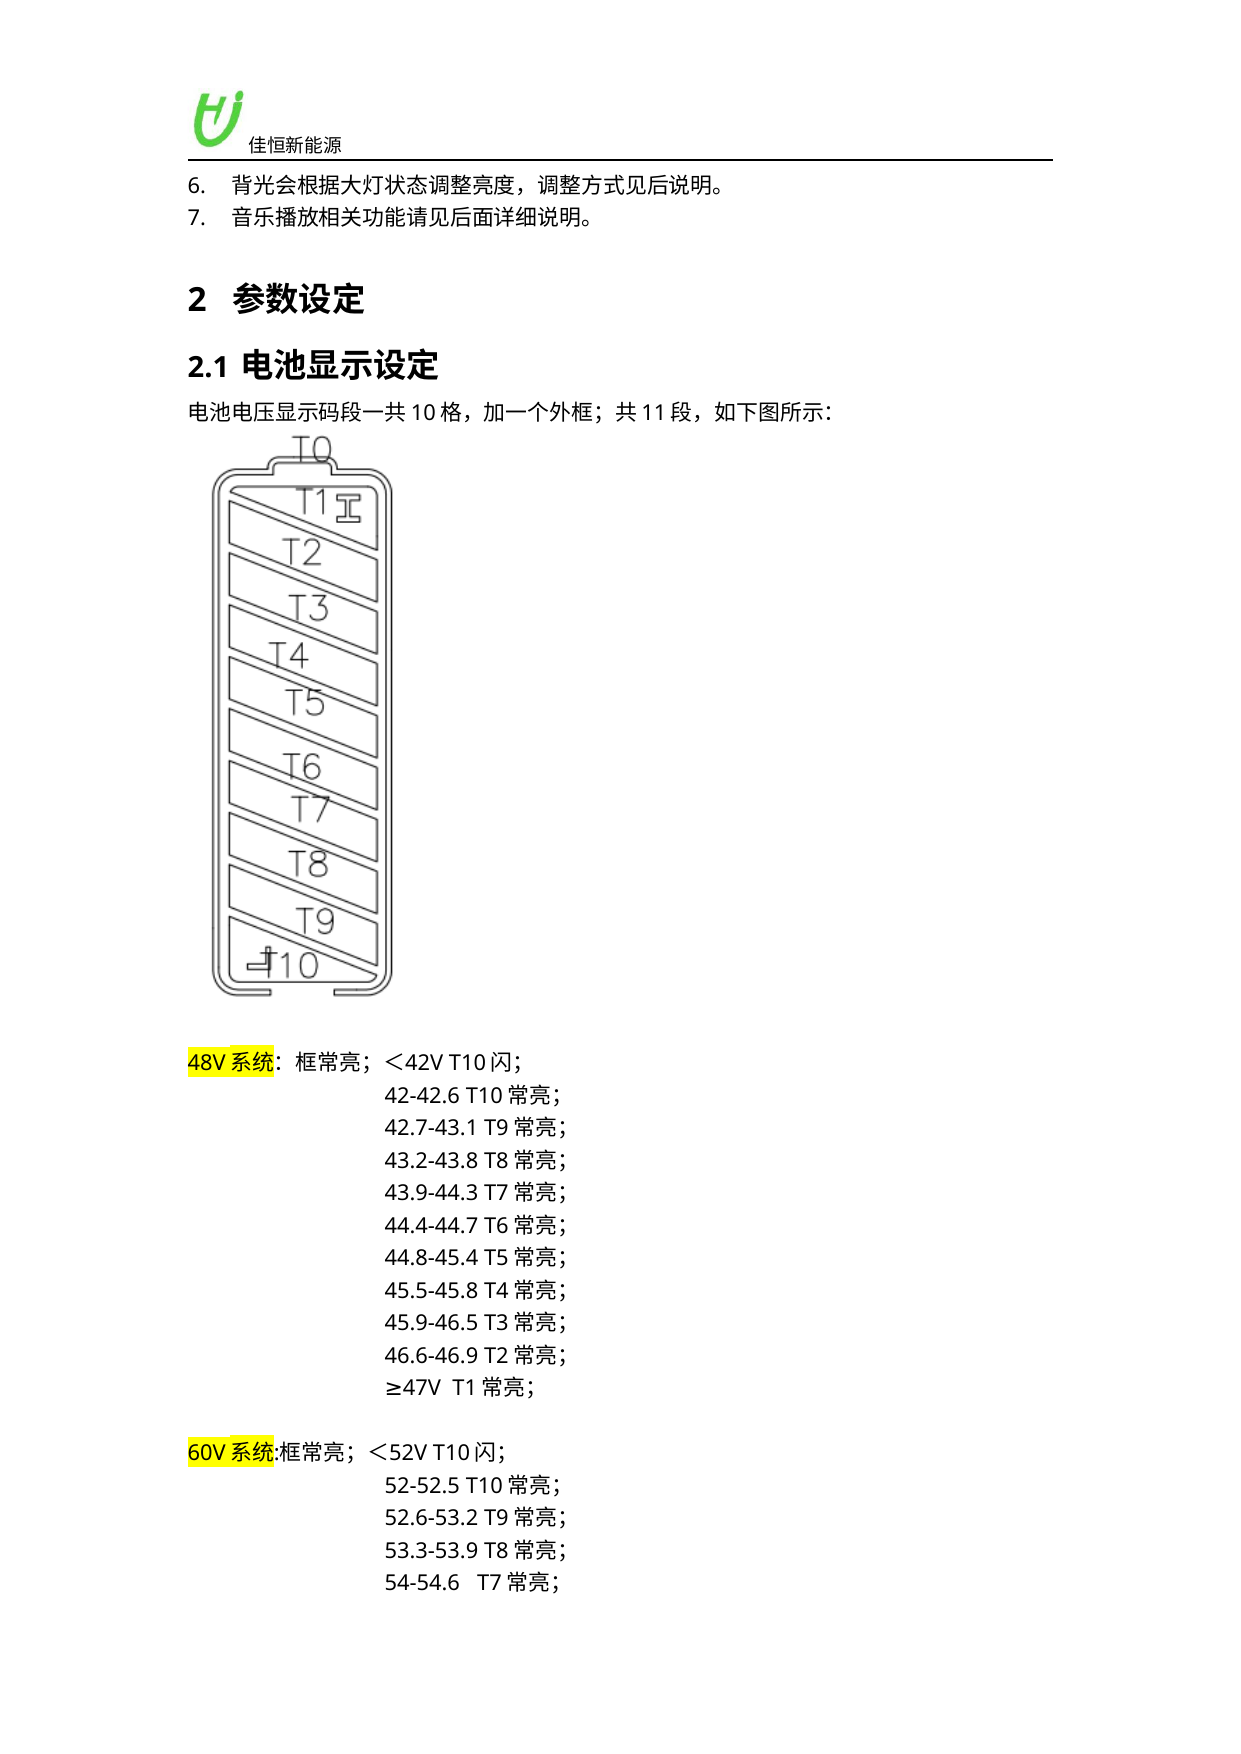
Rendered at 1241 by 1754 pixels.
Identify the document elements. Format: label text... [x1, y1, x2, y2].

text 44.4-44.7 T6常亮； [187, 1207, 1053, 1240]
text 53.3-53.9 T8常亮； [187, 1532, 1053, 1565]
text 45.5-45.8 T4常亮； [187, 1272, 1053, 1305]
list 电池显示设定 [187, 330, 1053, 395]
text 45.9-46.5 T3常亮； [187, 1305, 1053, 1337]
picture [187, 427, 426, 1015]
text 电池电压显示码段一共10格，加一个外框；共11段，如下图所示： [187, 395, 1053, 427]
text 46.6-46.9 T2常亮； [187, 1337, 1053, 1370]
text 60V系统:框常亮；＜52V T10闪； [274, 1435, 1053, 1467]
text 42-42.6 T10常亮； [187, 1077, 1053, 1110]
list 参数设定 [187, 265, 1053, 330]
text 43.2-43.8 T8常亮； [187, 1142, 1053, 1175]
text 52-52.5 T10常亮； [187, 1467, 1053, 1500]
text 44.8-45.4 T5常亮； [187, 1240, 1053, 1272]
text 42.7-43.1 T9常亮； [187, 1110, 1053, 1142]
text 43.9-44.3 T7常亮； [187, 1175, 1053, 1207]
list 背光会根据大灯状态调整亮度，调整方式见后说明。 [187, 167, 1053, 200]
picture [187, 88, 249, 152]
text 52.6-53.2 T9常亮； [187, 1500, 1053, 1532]
text 48V系统：框常亮；＜42V T10闪； [274, 1045, 1053, 1077]
text ≥47V T1常亮； [187, 1370, 1053, 1402]
text 54-54.6 T7常亮； [187, 1565, 1053, 1597]
list 音乐播放相关功能请见后面详细说明。 [187, 200, 1053, 232]
